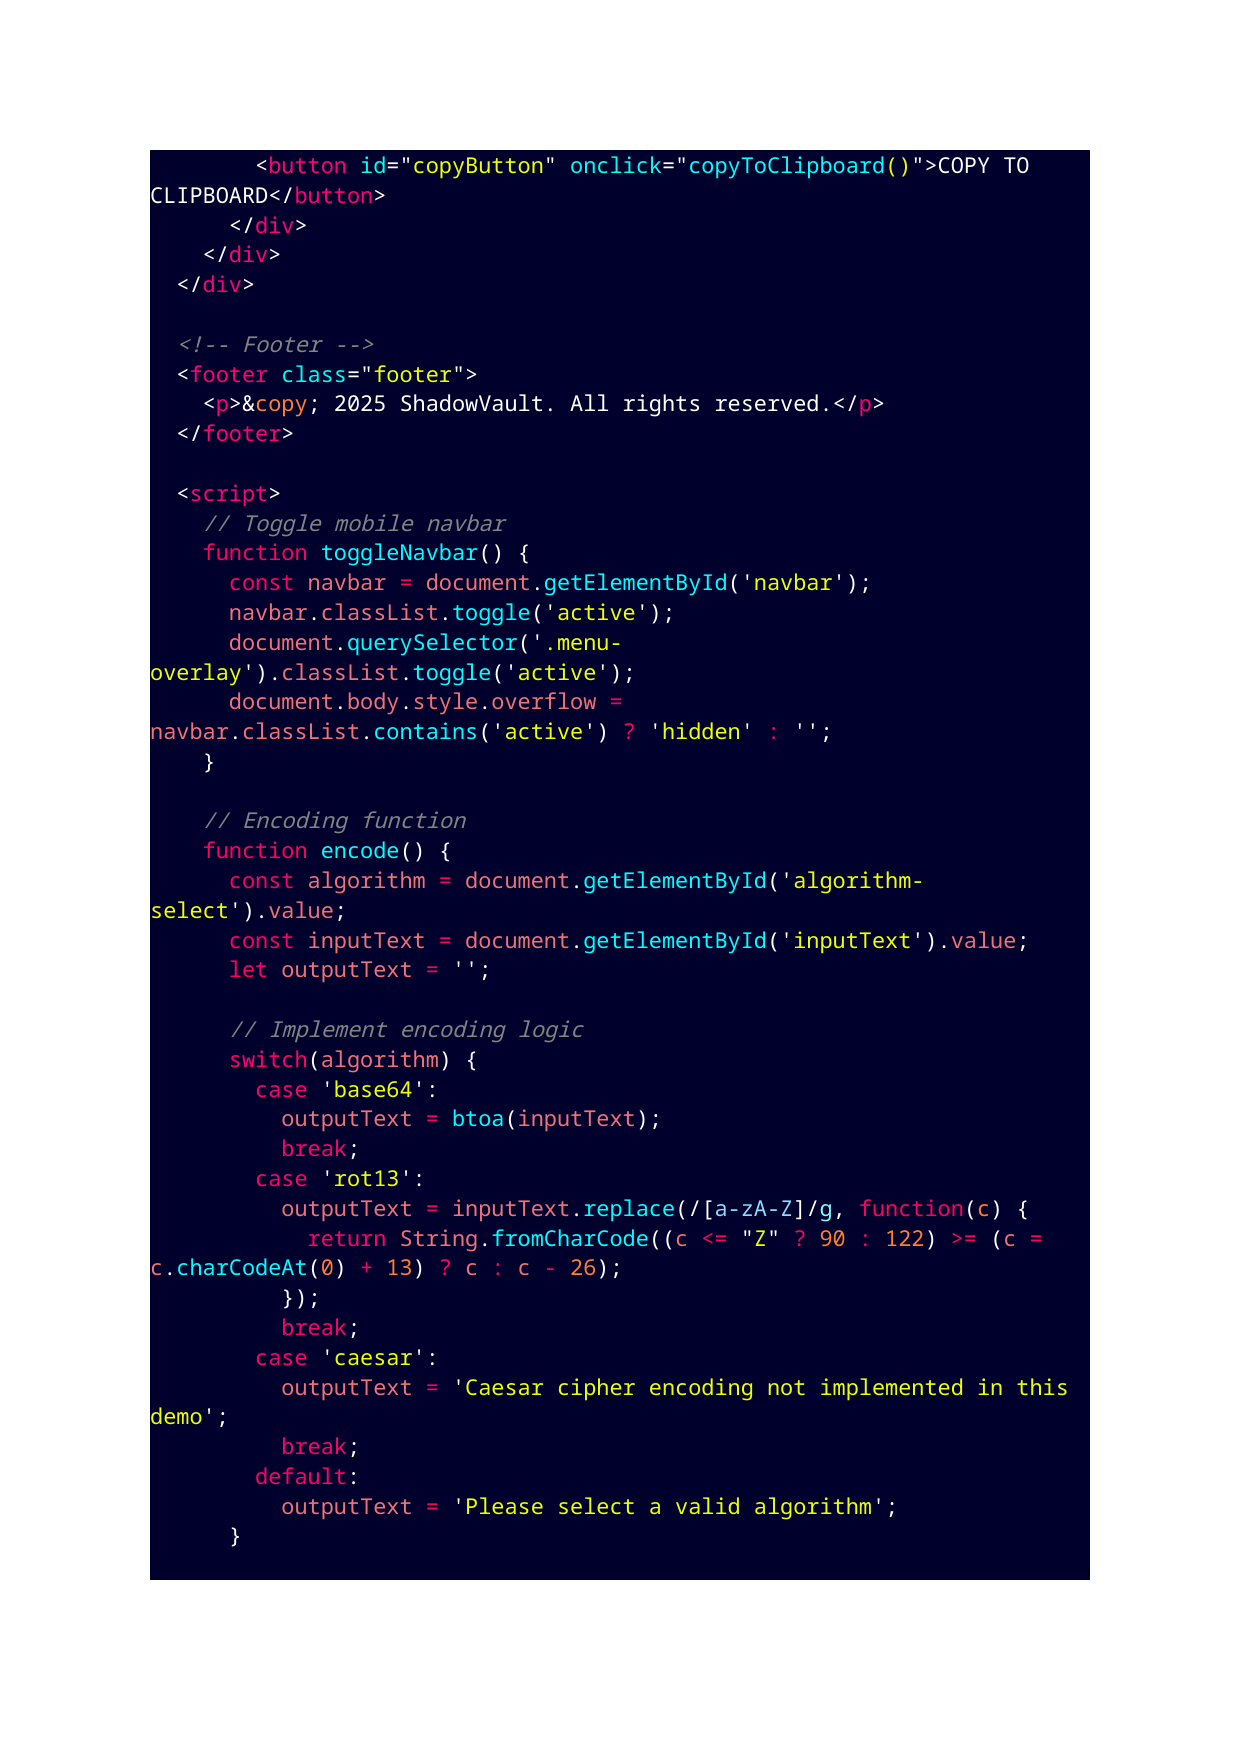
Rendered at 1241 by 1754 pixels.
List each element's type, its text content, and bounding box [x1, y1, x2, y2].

text function encode() { [150, 835, 1090, 865]
text <footer class="footer"> [150, 358, 1090, 388]
text case 'caesar': [150, 1342, 1090, 1371]
text switch(algorithm) { [150, 1044, 1090, 1073]
text <script> [150, 478, 1090, 507]
text document.body.style.overflow = navbar.classList.contains('active') ? 'hidden' : ''; [150, 686, 1090, 746]
text outputText = inputText.replace(/[a-zA-Z]/g, function(c) { [150, 1193, 1090, 1222]
text }); [150, 1282, 1090, 1312]
text const algorithm = document.getElementById('algorithm-select').value; [150, 865, 1090, 924]
text </div> [150, 269, 1090, 299]
text break; [150, 1133, 1090, 1163]
text case 'base64': [150, 1073, 1090, 1103]
text break; [150, 1431, 1090, 1461]
text outputText = btoa(inputText); [150, 1103, 1090, 1133]
text function toggleNavbar() { [150, 537, 1090, 567]
text <!-- Footer --> [150, 329, 1090, 358]
text document.querySelector('.menu-overlay').classList.toggle('active'); [150, 627, 1090, 686]
text navbar.classList.toggle('active'); [150, 597, 1090, 627]
text case 'rot13': [150, 1163, 1090, 1193]
text </div> [150, 239, 1090, 269]
text // Toggle mobile navbar [150, 507, 1090, 537]
text break; [150, 1312, 1090, 1342]
text let outputText = ''; [150, 954, 1090, 984]
text // Encoding function [150, 805, 1090, 835]
text } [150, 746, 1090, 776]
text </footer> [150, 418, 1090, 448]
text </div> [150, 209, 1090, 239]
text <button id="copyButton" onclick="copyToClipboard()">COPY TO CLIPBOARD</button> [150, 150, 1090, 209]
text outputText = 'Caesar cipher encoding not implemented in this demo'; [150, 1371, 1090, 1431]
text const navbar = document.getElementById('navbar'); [150, 567, 1090, 597]
text default: [150, 1461, 1090, 1491]
text <p>&copy; 2025 ShadowVault. All rights reserved.</p> [150, 388, 1090, 418]
text } [150, 1520, 1090, 1550]
text const inputText = document.getElementById('inputText').value; [150, 924, 1090, 954]
text outputText = 'Please select a valid algorithm'; [150, 1491, 1090, 1520]
text return String.fromCharCode((c <= "Z" ? 90 : 122) >= (c = c.charCodeAt(0) + 13) ? c : c - 26); [150, 1222, 1090, 1282]
text // Implement encoding logic [150, 1014, 1090, 1044]
